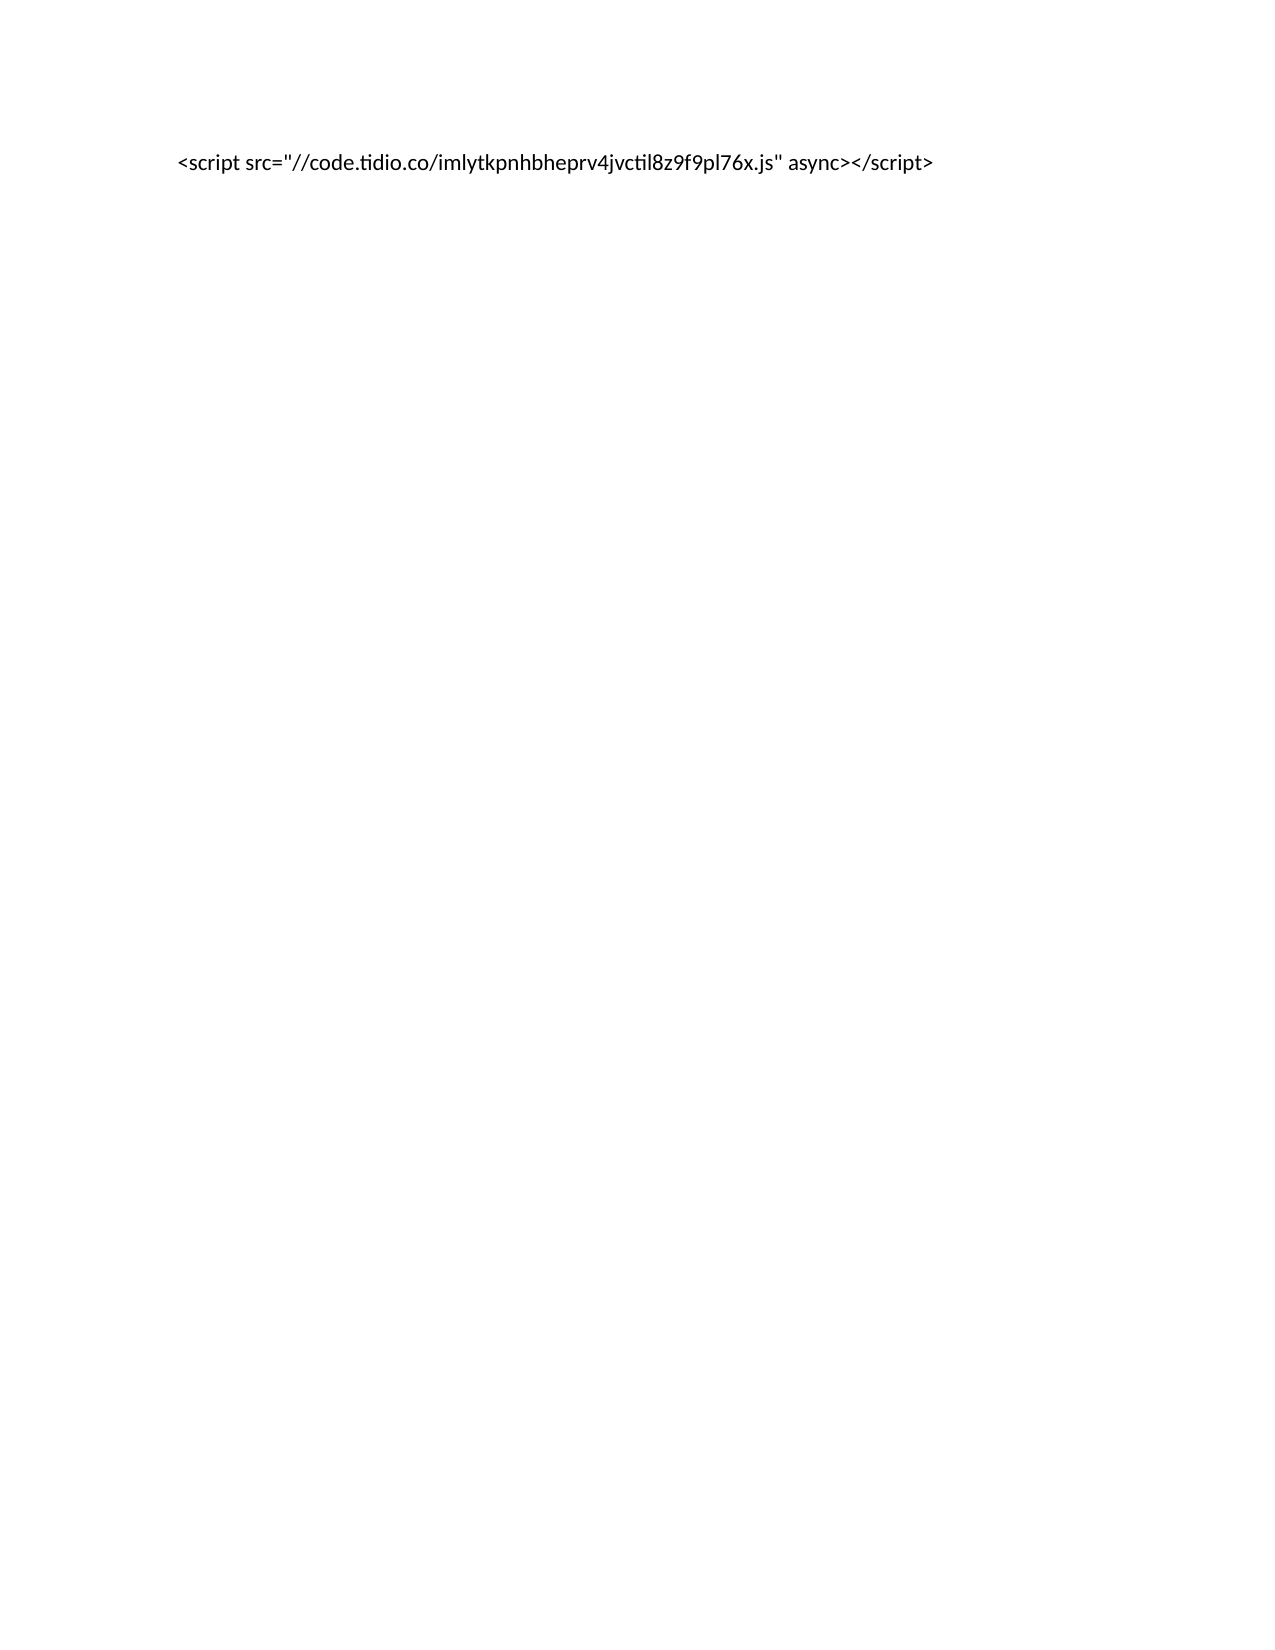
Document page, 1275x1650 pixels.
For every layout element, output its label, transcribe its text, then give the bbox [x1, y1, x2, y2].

text <script src="//code.tidio.co/imlytkpnhbheprv4jvctil8z9f9pl76x.js" async></script> [177, 148, 1098, 176]
